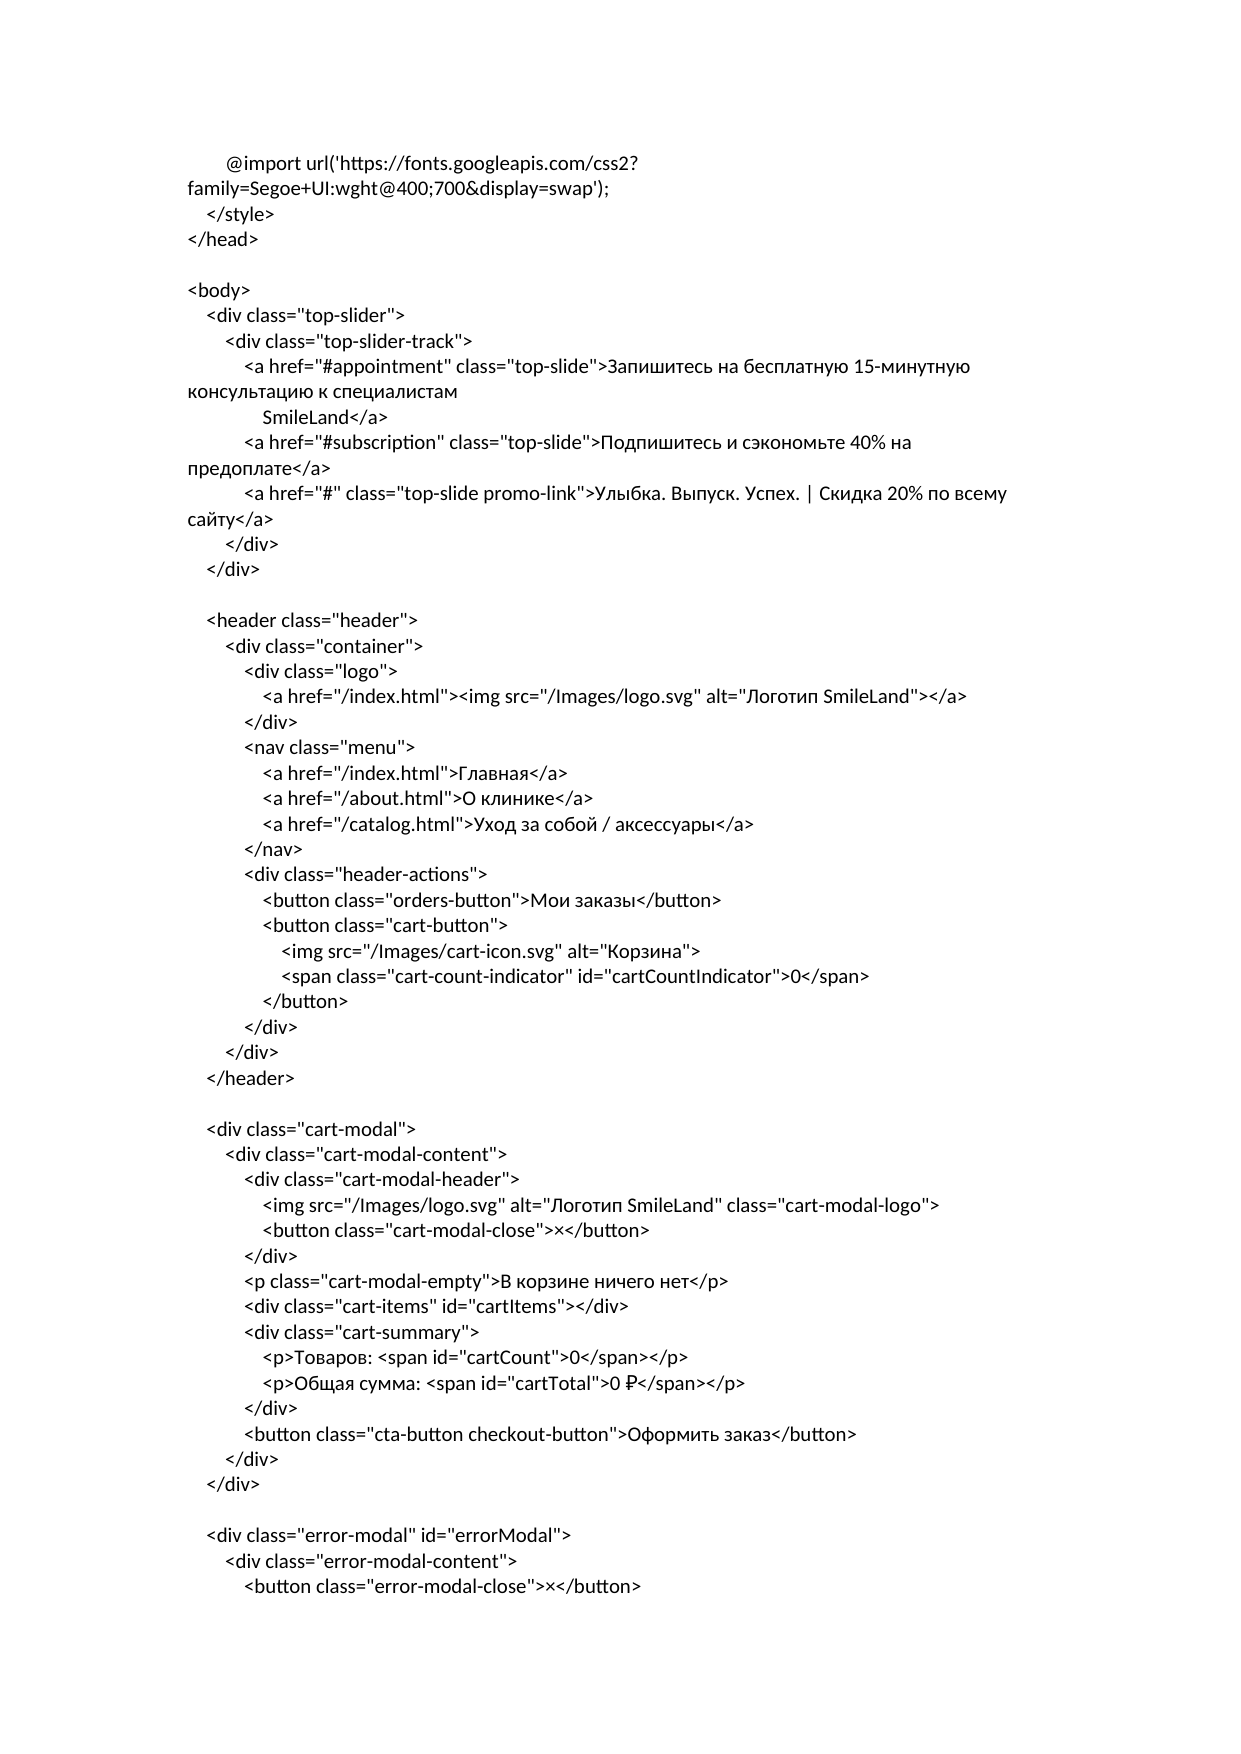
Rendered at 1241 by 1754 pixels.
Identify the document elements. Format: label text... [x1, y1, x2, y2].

text <a href="/index.html">Главная</a> [187, 760, 1053, 785]
text <div class="cart-summary"> [187, 1319, 1053, 1344]
text <img src="/Images/logo.svg" alt="Логотип SmileLand" class="cart-modal-logo"> [187, 1192, 1053, 1217]
text </style> [187, 201, 1053, 226]
text <a href="/catalog.html">Уход за собой / аксессуары</a> [187, 811, 1053, 836]
text </div> [187, 709, 1053, 734]
text <img src="/Images/cart-icon.svg" alt="Корзина"> [187, 938, 1053, 963]
text </div> [187, 1446, 1053, 1472]
text <div class="error-modal-content"> [187, 1548, 1053, 1573]
text SmileLand</a> [187, 404, 1053, 429]
text </div> [187, 1395, 1053, 1421]
text <a href="#" class="top-slide promo-link">Улыбка. Выпуск. Успех. | Скидка 20% по всему сайту</a> [187, 480, 1053, 531]
text <header class="header"> [187, 607, 1053, 633]
text <div class="cart-modal"> [187, 1116, 1053, 1141]
text </div> [187, 531, 1053, 557]
text <a href="/about.html">О клинике</a> [187, 785, 1053, 811]
text <a href="#appointment" class="top-slide">Запишитесь на бесплатную 15-минутную консультацию к специалистам [187, 353, 1053, 404]
text <div class="cart-items" id="cartItems"></div> [187, 1294, 1053, 1319]
text <div class="logo"> [187, 658, 1053, 684]
text <p class="cart-modal-empty">В корзине ничего нет</p> [187, 1268, 1053, 1294]
text </header> [187, 1065, 1053, 1090]
text <div class="cart-modal-header"> [187, 1167, 1053, 1192]
text </div> [187, 1039, 1053, 1065]
text </div> [187, 1472, 1053, 1497]
text @import url('https://fonts.googleapis.com/css2?family=Segoe+UI:wght@400;700&display=swap'); [187, 150, 1053, 201]
text <div class="header-actions"> [187, 862, 1053, 887]
text <p>Товаров: <span id="cartCount">0</span></p> [187, 1344, 1053, 1370]
text </nav> [187, 836, 1053, 862]
text <button class="cart-button"> [187, 912, 1053, 938]
text <body> [187, 277, 1053, 302]
text </button> [187, 989, 1053, 1014]
text <div class="container"> [187, 633, 1053, 658]
text <a href="/index.html"><img src="/Images/logo.svg" alt="Логотип SmileLand"></a> [187, 684, 1053, 709]
text <nav class="menu"> [187, 734, 1053, 760]
text <div class="top-slider-track"> [187, 328, 1053, 353]
text <button class="cart-modal-close">×</button> [187, 1217, 1053, 1243]
text <button class="orders-button">Мои заказы</button> [187, 887, 1053, 912]
text <div class="top-slider"> [187, 302, 1053, 328]
text <a href="#subscription" class="top-slide">Подпишитесь и сэкономьте 40% на предоплате</a> [187, 429, 1053, 480]
text <div class="cart-modal-content"> [187, 1141, 1053, 1167]
text <button class="cta-button checkout-button">Оформить заказ</button> [187, 1421, 1053, 1446]
text </div> [187, 557, 1053, 582]
text <p>Общая сумма: <span id="cartTotal">0 ₽</span></p> [187, 1370, 1053, 1395]
text </div> [187, 1014, 1053, 1039]
text <span class="cart-count-indicator" id="cartCountIndicator">0</span> [187, 963, 1053, 989]
text </head> [187, 226, 1053, 252]
text <button class="error-modal-close">×</button> [187, 1573, 1053, 1599]
text </div> [187, 1243, 1053, 1268]
text <div class="error-modal" id="errorModal"> [187, 1522, 1053, 1548]
